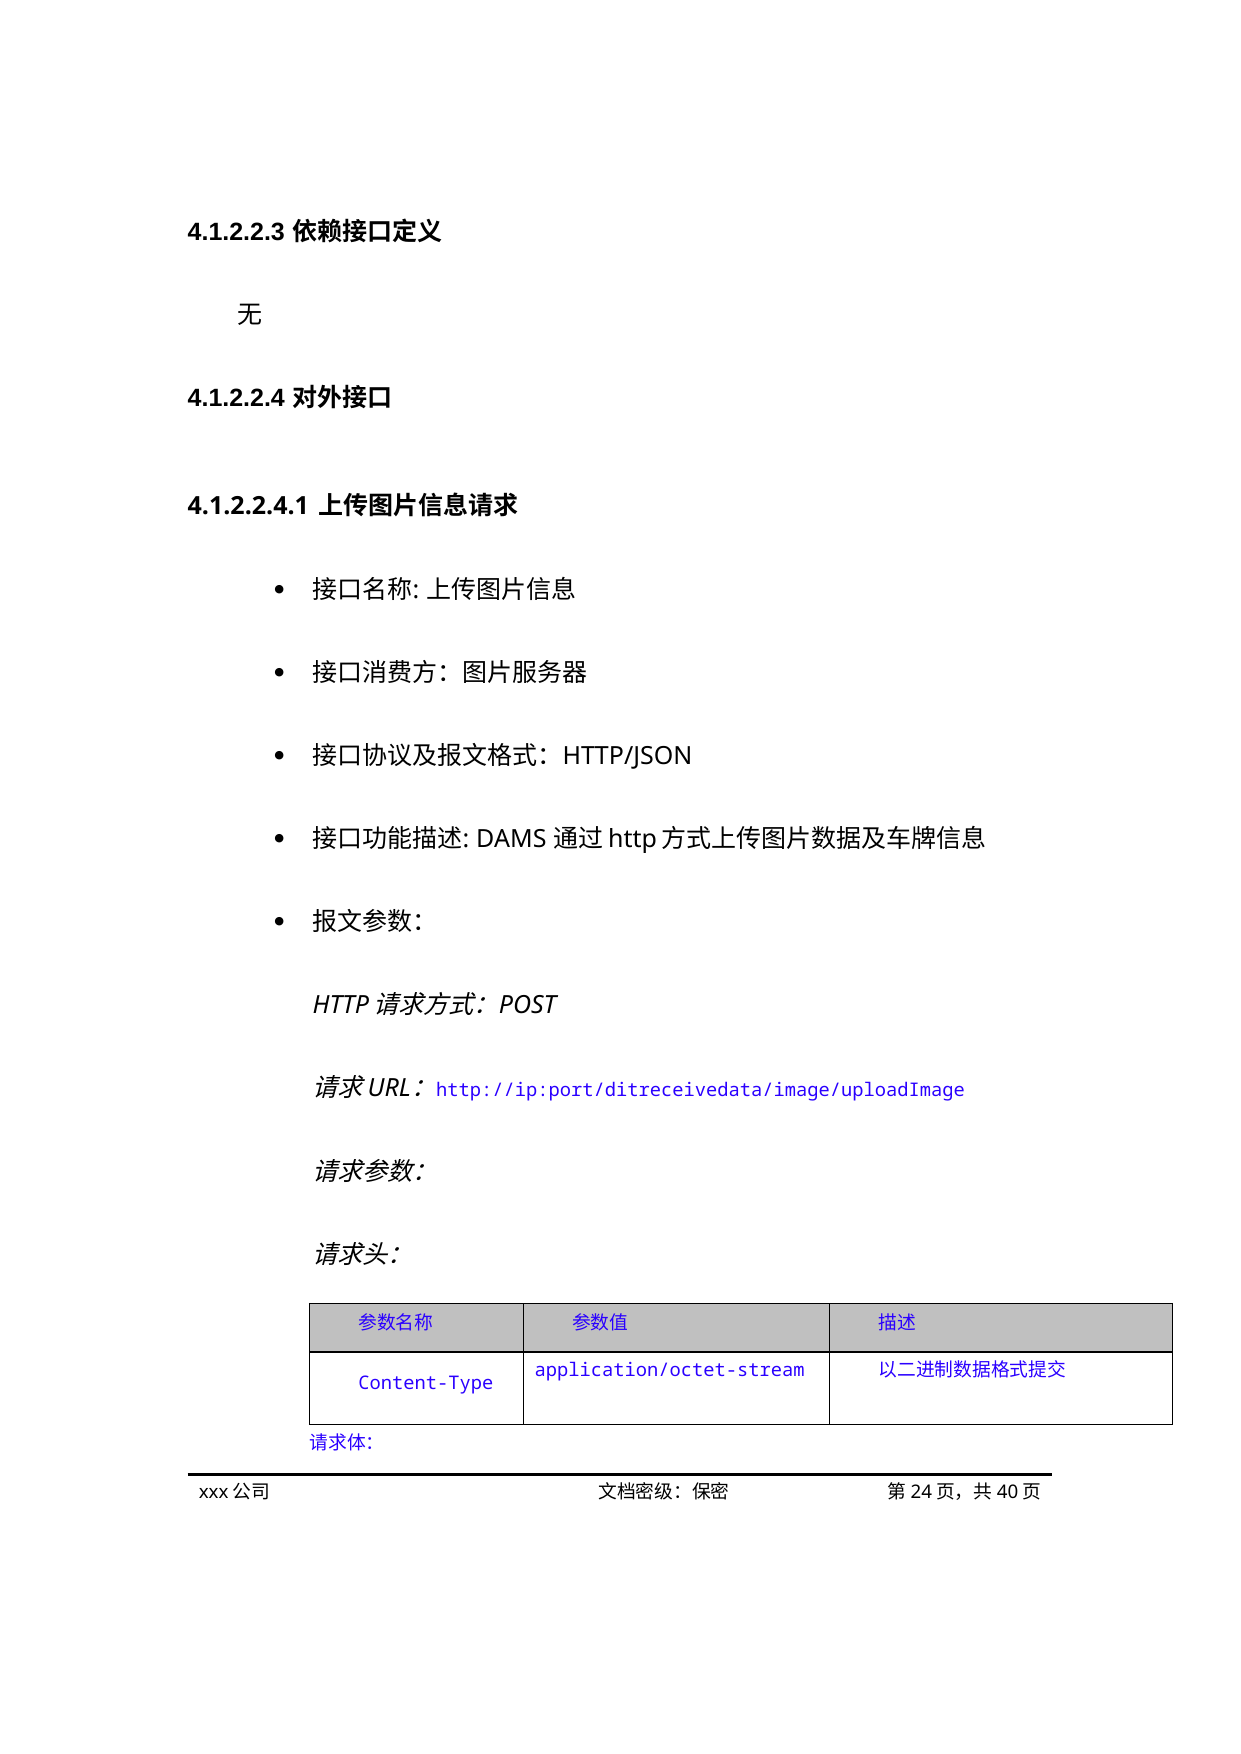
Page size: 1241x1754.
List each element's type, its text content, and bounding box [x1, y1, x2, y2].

list 请求参数： [312, 1137, 1053, 1202]
list 请求URL：http://ip:port/ditreceivedata/image/uploadImage [312, 1053, 1053, 1118]
list 请求头： [312, 1220, 1053, 1285]
subtitle 对外接口 [187, 363, 1053, 428]
list 报文参数： [275, 887, 1053, 952]
table_cell 以二进制数据格式提交 [830, 1353, 1172, 1424]
table_cell application/octet-stream [524, 1353, 829, 1424]
list 接口消费方：图片服务器 [275, 638, 1053, 703]
table_header 参数名称 [310, 1304, 523, 1351]
subtitle 依赖接口定义 [187, 197, 1053, 262]
list 接口名称: 上传图片信息 [275, 555, 1053, 620]
text 请求体： [187, 1425, 1053, 1458]
table_header 参数值 [524, 1304, 829, 1351]
list HTTP请求方式：POST [312, 970, 1053, 1035]
table_header 描述 [830, 1304, 1172, 1351]
list 接口协议及报文格式：HTTP/JSON [275, 721, 1053, 786]
list 接口功能描述: DAMS 通过http方式上传图片数据及车牌信息 [275, 804, 1053, 869]
table_cell Content-Type [310, 1353, 523, 1424]
text 无 [187, 280, 1053, 345]
subtitle 上传图片信息请求 [187, 471, 1053, 536]
